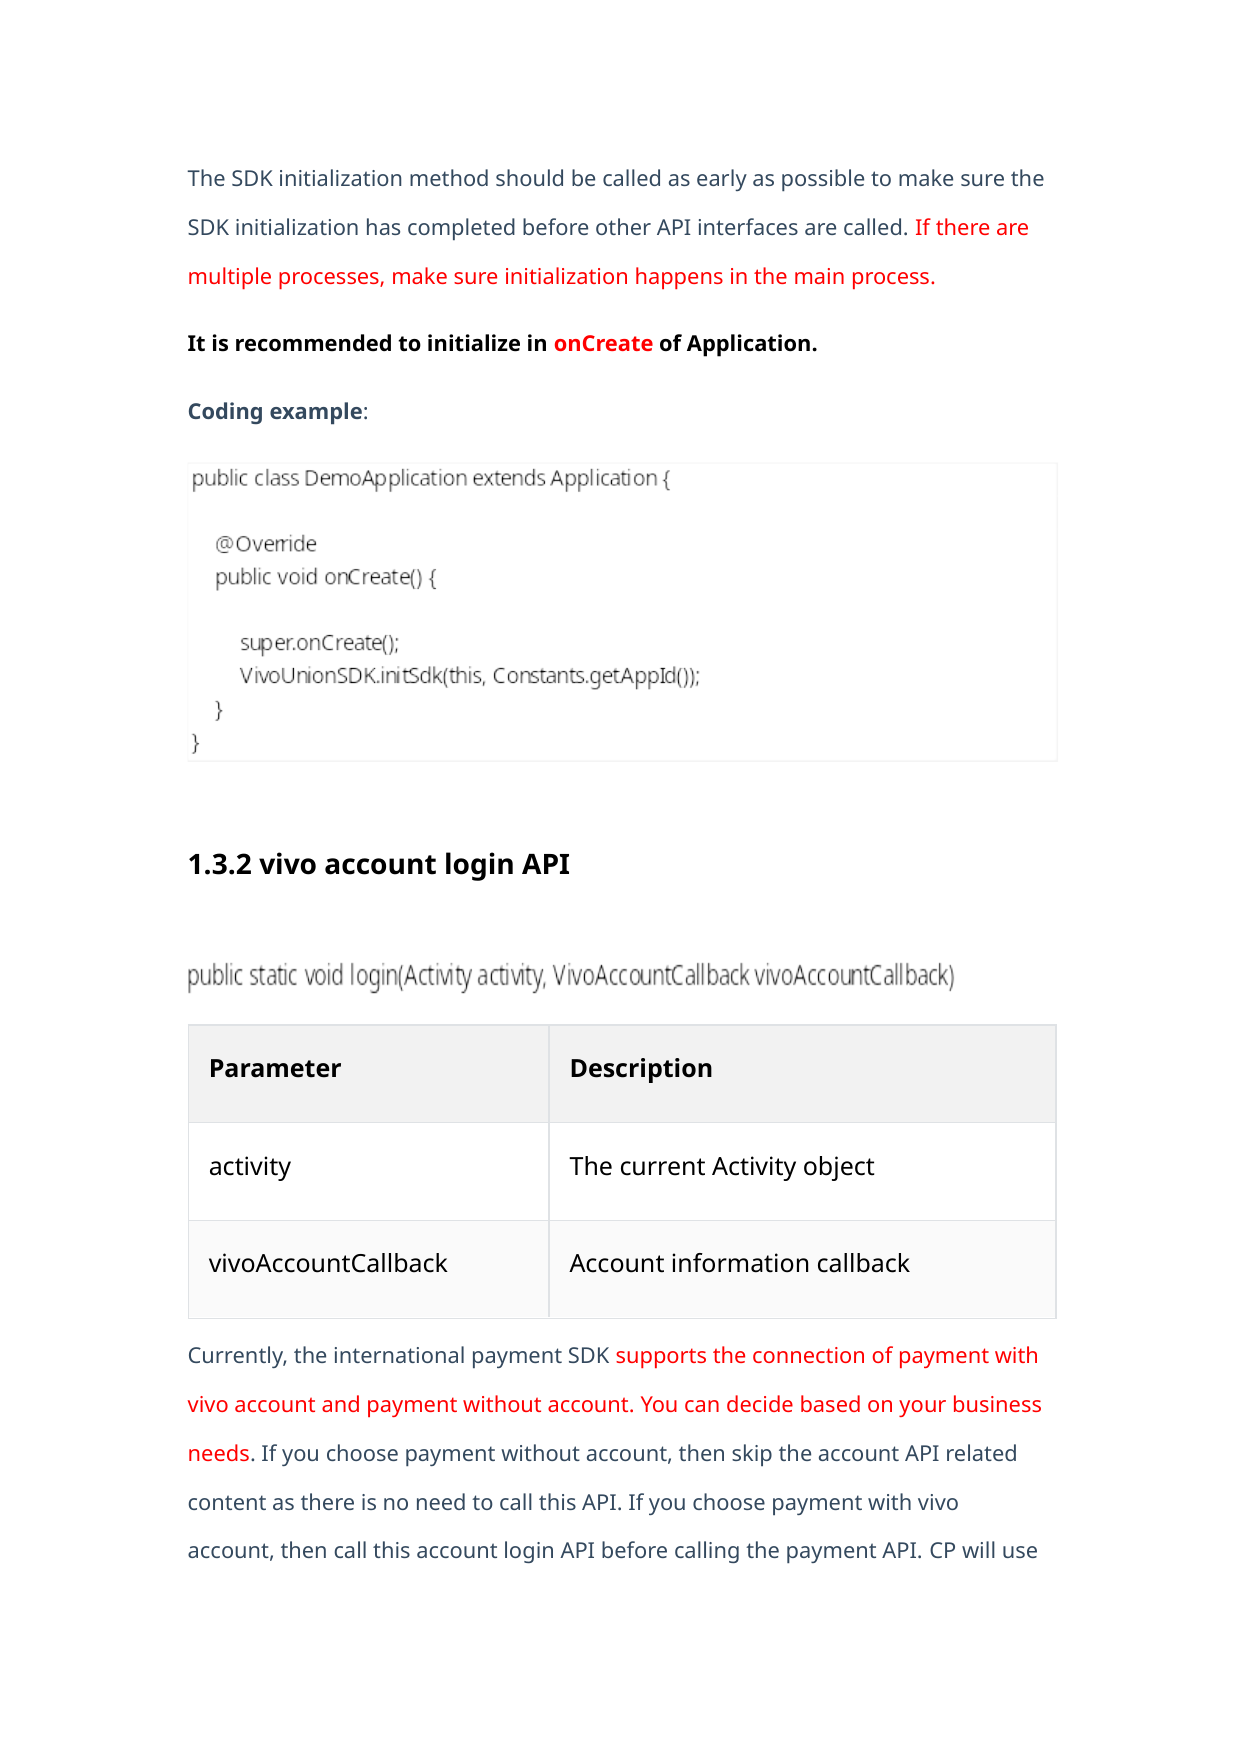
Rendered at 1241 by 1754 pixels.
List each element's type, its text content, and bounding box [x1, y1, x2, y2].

text Coding example: [187, 394, 1053, 427]
table_cell vivoAccountCallback [189, 1221, 548, 1317]
table_header Parameter [189, 1026, 548, 1122]
text The SDK initialization method should be called as early as possible to make sure the SDK initialization has completed before other API interfaces are called. If there are multiple processes, make sure initialization happens in the main process. [187, 162, 1053, 292]
table_header Description [550, 1026, 1055, 1122]
table_cell The current Activity object [550, 1123, 1055, 1219]
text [187, 1339, 1053, 1566]
subtitle 1.3.2 vivo account login API [187, 831, 1053, 896]
table_cell Account information callback [550, 1221, 1055, 1317]
table_cell activity [189, 1123, 548, 1219]
text It is recommended to initialize in onCreate of Application. [187, 327, 1053, 359]
